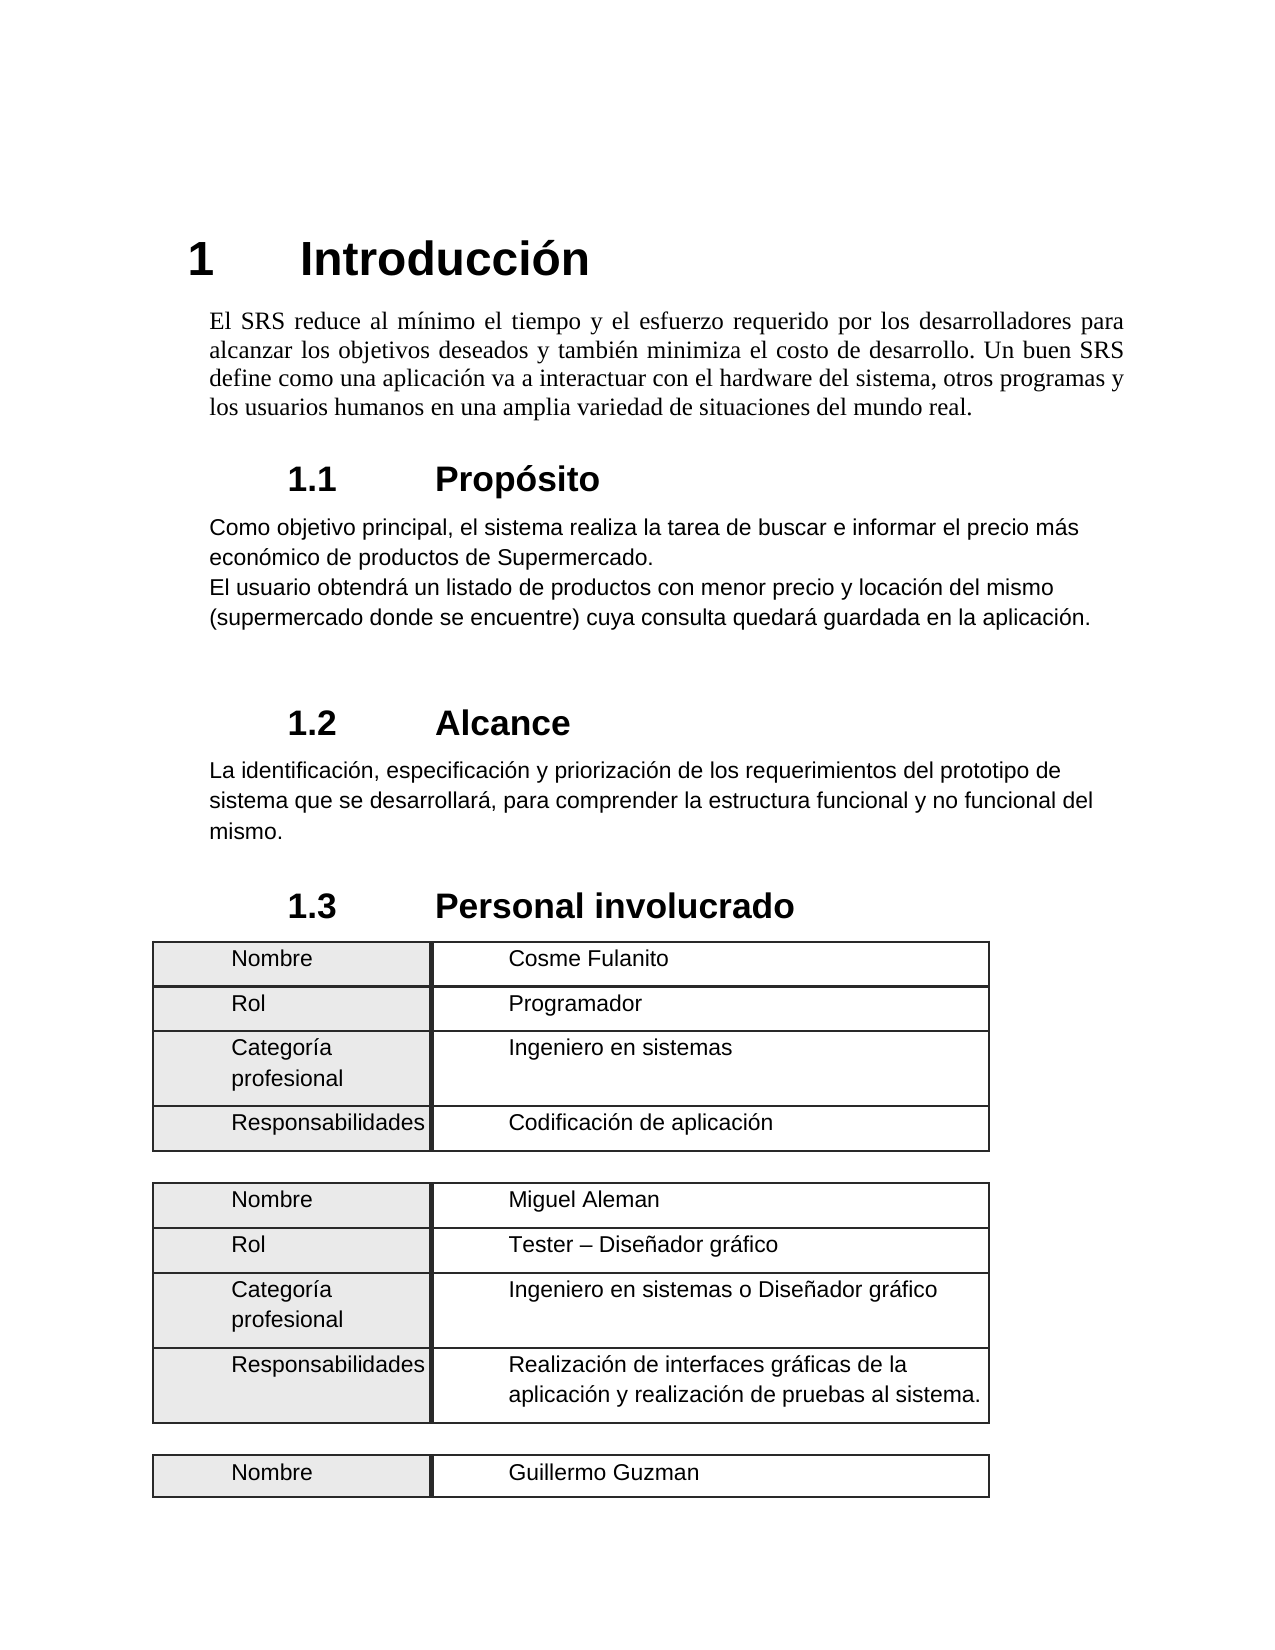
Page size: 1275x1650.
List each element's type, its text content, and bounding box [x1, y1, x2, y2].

table_cell Responsabilidades [154, 1349, 429, 1422]
table_header Nombre [154, 1184, 429, 1227]
text 1.2 Alcance [287, 702, 1125, 743]
table_header Nombre [154, 1456, 429, 1496]
table_header Miguel Aleman [434, 1184, 988, 1227]
table_cell Ingeniero en sistemas [434, 1032, 988, 1105]
table_header Cosme Fulanito [434, 943, 988, 985]
text 1 Introducción [187, 230, 1125, 285]
text El SRS reduce al mínimo el tiempo y el esfuerzo requerido por los desarrolladores para alcanzar los objetivos deseados y también minimiza el costo de desarrollo. Un buen SRS define como una aplicación va a interactuar con el hardware del sistema, otros programas y los usuarios humanos en una amplia variedad de situaciones del mundo real. [209, 306, 1125, 421]
text 1.1 Propósito [287, 458, 1125, 499]
table_cell Rol [154, 1229, 429, 1272]
table_cell Categoría profesional [154, 1274, 429, 1347]
table_cell Rol [154, 988, 429, 1030]
text El usuario obtendrá un listado de productos con menor precio y locación del mismo (supermercado donde se encuentre) cuya consulta quedará guardada en la aplicación. [209, 574, 1125, 631]
text Como objetivo principal, el sistema realiza la tarea de buscar e informar el precio más económico de productos de Supermercado. [209, 514, 1125, 570]
table_cell Categoría profesional [154, 1032, 429, 1105]
table_cell Responsabilidades [154, 1107, 429, 1150]
text 1.3 Personal involucrado [287, 885, 1125, 926]
text La identificación, especificación y priorización de los requerimientos del prototipo de sistema que se desarrollará, para comprender la estructura funcional y no funcional del mismo. [209, 757, 1125, 844]
table_cell Tester – Diseñador gráfico [434, 1229, 988, 1272]
table_header Guillermo Guzman [434, 1456, 988, 1496]
table_cell Ingeniero en sistemas o Diseñador gráfico [434, 1274, 988, 1347]
table_cell Programador [434, 988, 988, 1030]
table_cell Codificación de aplicación [434, 1107, 988, 1150]
table_header Nombre [154, 943, 429, 985]
table_cell Realización de interfaces gráficas de la aplicación y realización de pruebas al sistema. [434, 1349, 988, 1422]
